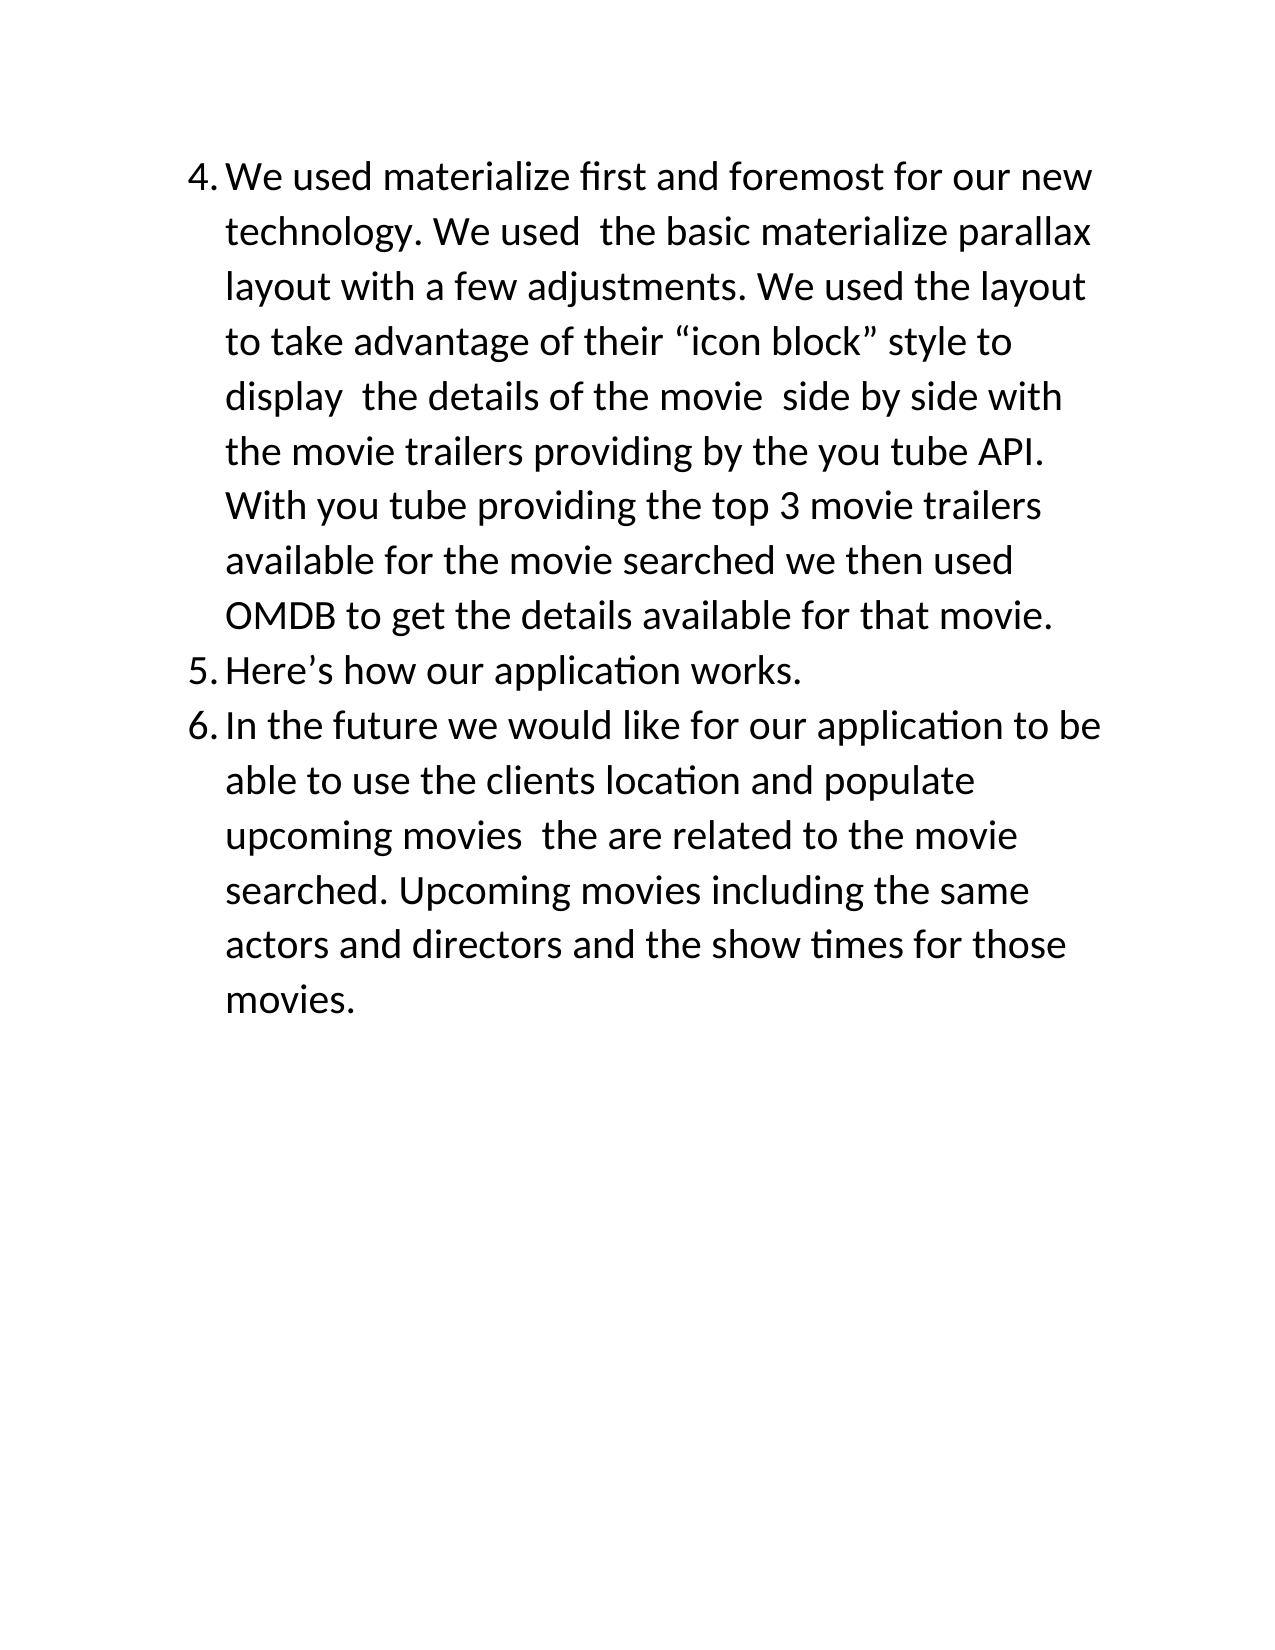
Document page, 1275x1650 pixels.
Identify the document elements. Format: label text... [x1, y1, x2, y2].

list Here’s how our application works. [187, 644, 1125, 695]
list We used materialize first and foremost for our new technology. We used the basic materialize parallax layout with a few adjustments. We used the layout to take advantage of their “icon block” style to display the details of the movie side by side with the movie trailers providing by the you tube API. With you tube providing the top 3 movie trailers available for the movie searched we then used OMDB to get the details available for that movie. [187, 150, 1125, 640]
list In the future we would like for our application to be able to use the clients location and populate upcoming movies the are related to the movie searched. Upcoming movies including the same actors and directors and the show times for those movies. [187, 699, 1125, 1024]
